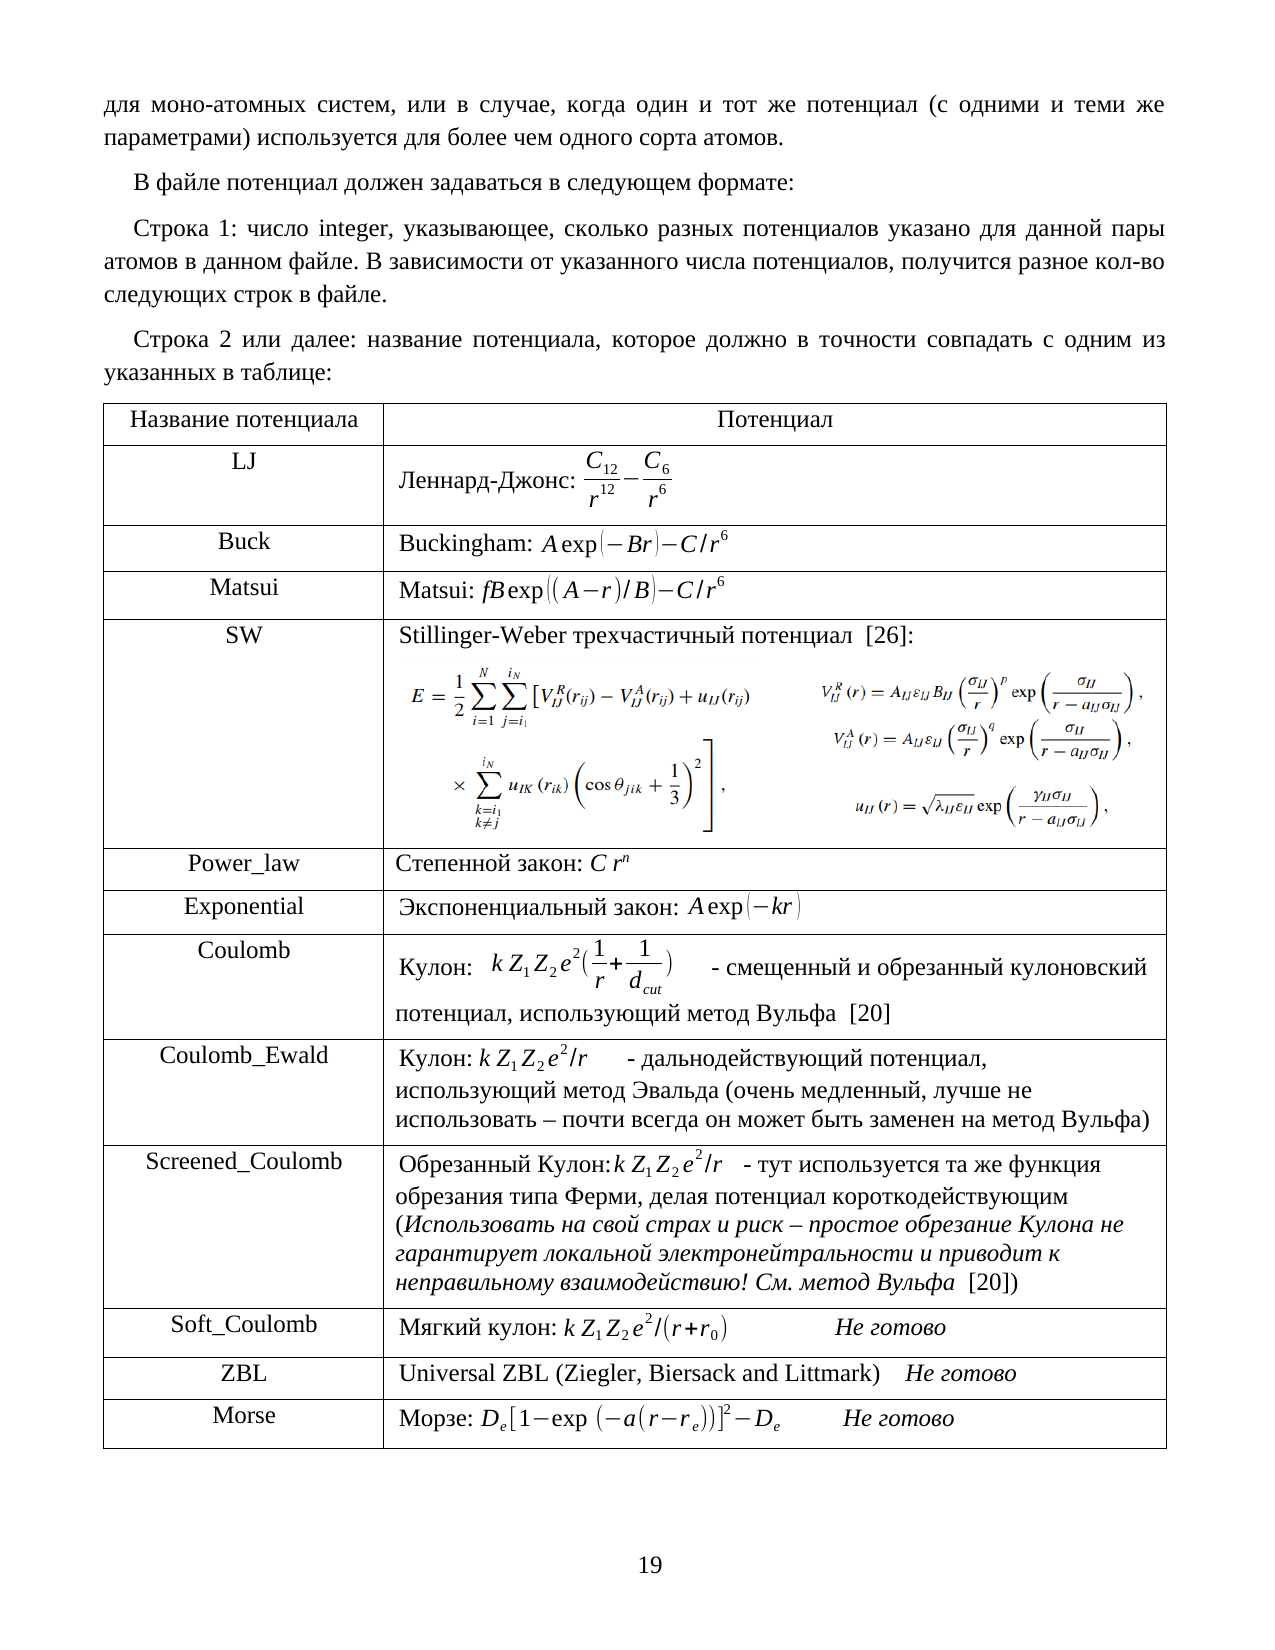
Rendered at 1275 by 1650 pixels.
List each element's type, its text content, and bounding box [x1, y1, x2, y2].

table_cell Морзе: Не готово [384, 1400, 1166, 1447]
table_cell Buck [104, 526, 383, 571]
table_cell Кулон: - смещенный и обрезанный кулоновский потенциал, использующий метод Вульфа [20] [384, 935, 1166, 1039]
table_cell Soft_Coulomb [104, 1309, 383, 1357]
table_cell Power_law [104, 849, 383, 890]
table_cell Morse [104, 1400, 383, 1447]
table_cell Stillinger-Weber трехчастичный потенциал [26]: [384, 620, 1166, 847]
table_cell Buckingham: [384, 526, 1166, 571]
text В файле потенциал должен задаваться в следующем формате: [103, 167, 1167, 196]
table_cell Exponential [104, 891, 383, 934]
table_cell Мягкий кулон: Не готово [384, 1309, 1166, 1357]
table_cell SW [104, 620, 383, 847]
table_cell Степенной закон: C rn [384, 849, 1166, 890]
table_cell Screened_Coulomb [104, 1146, 383, 1308]
table_cell Matsui [104, 572, 383, 619]
table_header Название потенциала [104, 404, 383, 445]
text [103, 89, 1167, 150]
table_header Потенциал [384, 404, 1166, 445]
table_cell Coulomb [104, 935, 383, 1039]
table_cell Леннард-Джонс: [384, 446, 1166, 525]
table_cell Matsui: [384, 572, 1166, 619]
table_cell ZBL [104, 1358, 383, 1399]
table_cell Обрезанный Кулон - тут используется та же функция обрезания типа Ферми, делая потенциал короткодействующим (Использовать на свой страх и риск – простое обрезание Кулона не гарантирует локальной электронейтральности и приводит к неправильному взаимодействию! См. метод Вульфа [20]) [384, 1146, 1166, 1308]
text Строка 1: число integer, указывающее, сколько разных потенциалов указано для данной пары атомов в данном файле. В зависимости от указанного числа потенциалов, получится разное кол-во следующих строк в файле. [103, 213, 1167, 307]
text Строка 2 или далее: название потенциала, которое должно в точности совпадать с одним из указанных в таблице: [103, 324, 1167, 386]
table_cell Universal ZBL (Ziegler, Biersack and Littmark) Не готово [384, 1358, 1166, 1399]
table_cell Экспоненциальный закон: [384, 891, 1166, 934]
picture [822, 669, 1148, 836]
table_cell LJ [104, 446, 383, 525]
picture [398, 661, 760, 836]
table_cell Coulomb_Ewald [104, 1040, 383, 1145]
table_cell Кулон: - дальнодействующий потенциал, использующий метод Эвальда (очень медленный, лучше не использовать – почти всегда он может быть заменен на метод Вульфа) [384, 1040, 1166, 1145]
